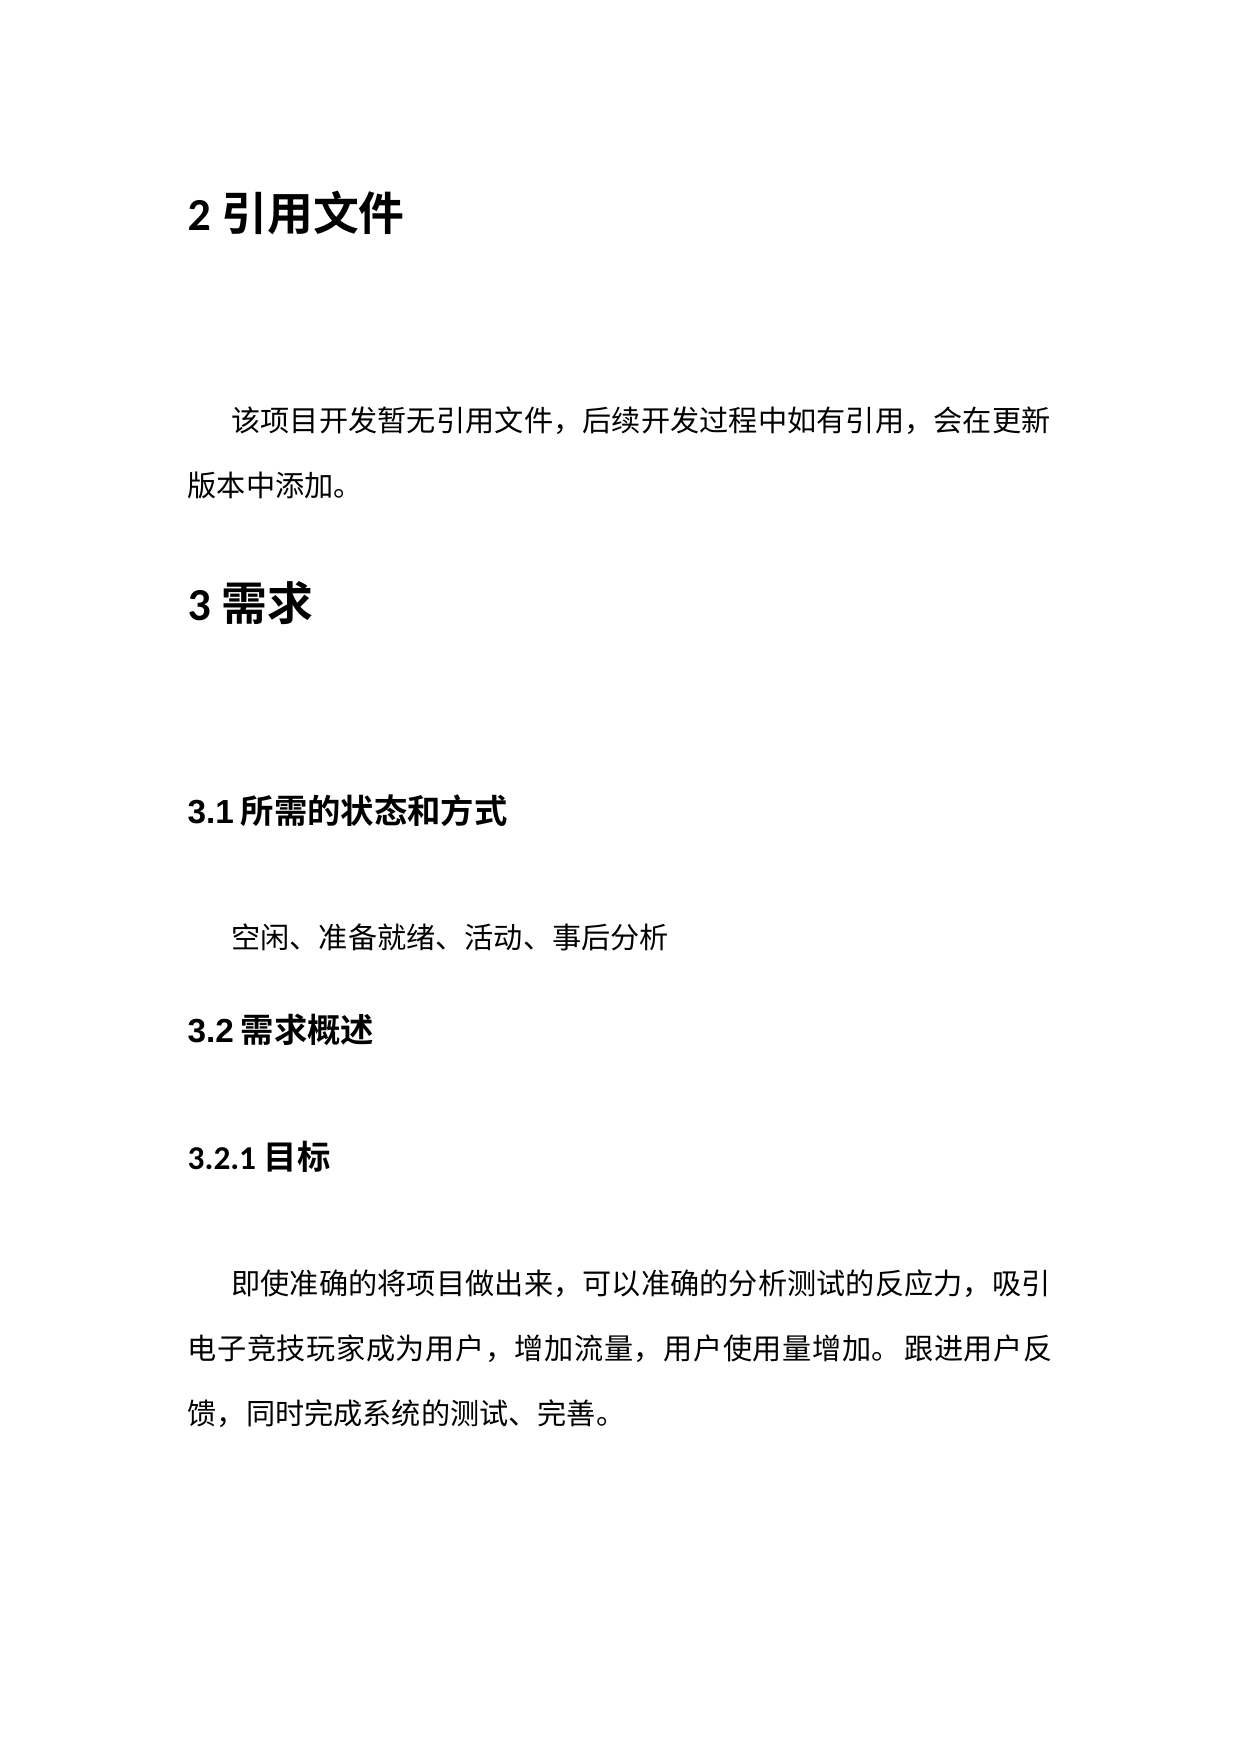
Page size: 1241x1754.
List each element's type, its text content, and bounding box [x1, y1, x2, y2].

subtitle 3 需求 [187, 552, 1053, 649]
text 即使准确的将项目做出来，可以准确的分析测试的反应力，吸引电子竞技玩家成为用户，增加流量，用户使用量增加。跟进用户反馈，同时完成系统的测试、完善。 [187, 1249, 1053, 1444]
text 空闲、准备就绪、活动、事后分析 [187, 903, 1053, 968]
subtitle 2 引用文件 [187, 162, 1053, 259]
text 该项目开发暂无引用文件，后续开发过程中如有引用，会在更新版本中添加。 [187, 387, 1053, 517]
subtitle 3.1所需的状态和方式 [187, 777, 1053, 842]
subtitle 3.2需求概述 [187, 996, 1053, 1061]
subtitle 3.2.1 目标 [187, 1122, 1053, 1187]
